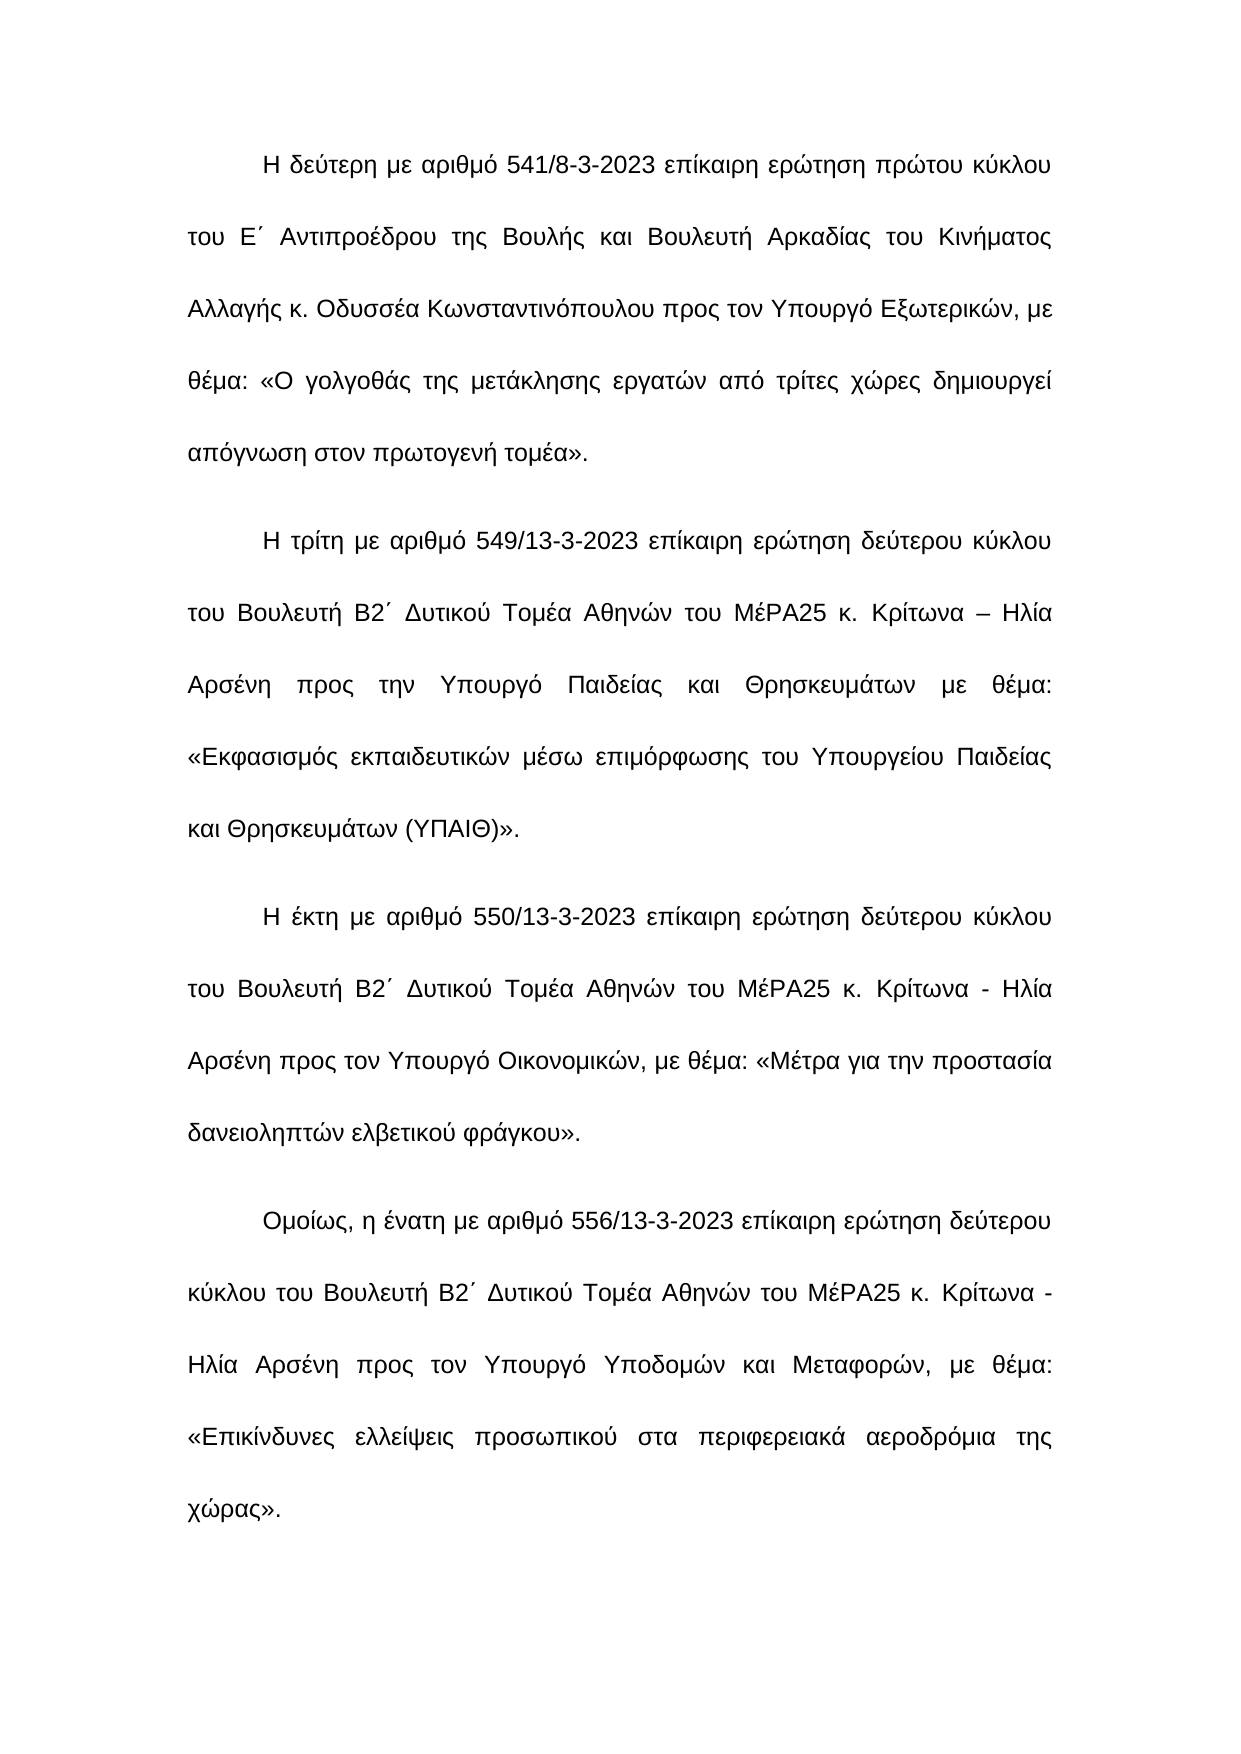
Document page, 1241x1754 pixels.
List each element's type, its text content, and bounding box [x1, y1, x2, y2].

text Η τρίτη με αριθμό 549/13-3-2023 επίκαιρη ερώτηση δεύτερου κύκλου του Βουλευτή Β2΄ Δυτικού Τομέα Αθηνών του ΜέΡΑ25 κ. Κρίτωνα – Ηλία Αρσένη προς την Υπουργό Παιδείας και Θρησκευμάτων με θέμα: «Εκφασισμός εκπαιδευτικών μέσω επιμόρφωσης του Υπουργείου Παιδείας και Θρησκευμάτων (ΥΠΑΙΘ)». [187, 526, 1053, 842]
text Ομοίως, η ένατη με αριθμό 556/13-3-2023 επίκαιρη ερώτηση δεύτερου κύκλου του Βουλευτή Β2΄ Δυτικού Τομέα Αθηνών του ΜέΡΑ25 κ. Κρίτωνα - Ηλία Αρσένη προς τον Υπουργό Υποδομών και Μεταφορών, με θέμα: «Επικίνδυνες ελλείψεις προσωπικού στα περιφερειακά αεροδρόμια της χώρας». [187, 1206, 1053, 1522]
text Η δεύτερη με αριθμό 541/8-3-2023 επίκαιρη ερώτηση πρώτου κύκλου του Ε΄ Αντιπροέδρου της Βουλής και Βουλευτή Αρκαδίας του Κινήματος Αλλαγής κ. Οδυσσέα Κωνσταντινόπουλου προς τον Υπουργό Εξωτερικών, με θέμα: «Ο γολγοθάς της μετάκλησης εργατών από τρίτες χώρες δημιουργεί απόγνωση στον πρωτογενή τομέα». [187, 150, 1053, 466]
text Η έκτη με αριθμό 550/13-3-2023 επίκαιρη ερώτηση δεύτερου κύκλου του Βουλευτή Β2΄ Δυτικού Τομέα Αθηνών του ΜέΡΑ25 κ. Κρίτωνα - Ηλία Αρσένη προς τον Υπουργό Οικονομικών, με θέμα: «Μέτρα για την προστασία δανειοληπτών ελβετικού φράγκου». [187, 902, 1053, 1146]
